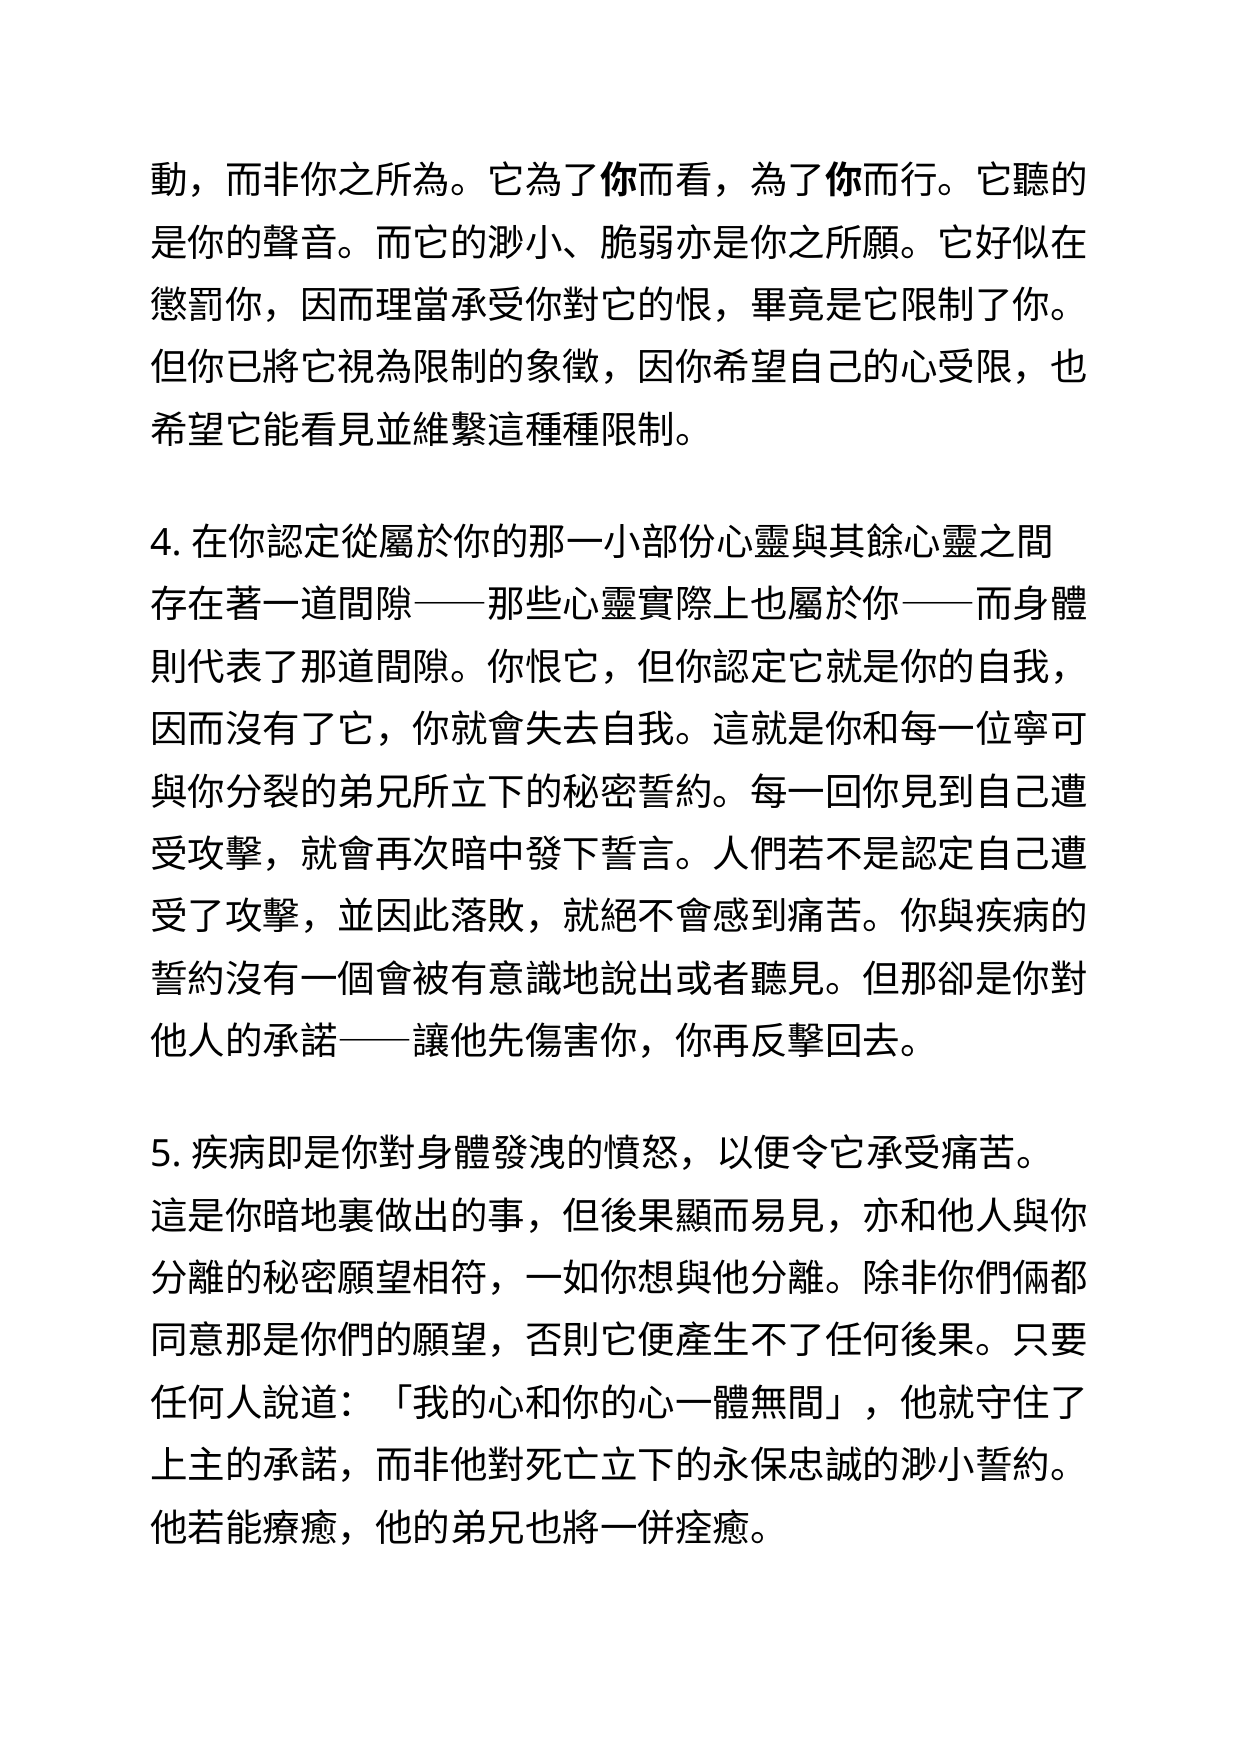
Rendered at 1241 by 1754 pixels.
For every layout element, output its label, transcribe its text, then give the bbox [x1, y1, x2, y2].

text 5. 疾病即是你對身體發洩的憤怒，以便令它承受痛苦。這是你暗地裏做出的事，但後果顯而易見，亦和他人與你分離的秘密願望相符，一如你想與他分離。除非你們倆都同意那是你們的願望，否則它便產生不了任何後果。只要任何人說道：「我的心和你的心一體無間」，他就守住了上主的承諾，而非他對死亡立下的永保忠誠的渺小誓約。他若能療癒，他的弟兄也將一併痊癒。 [150, 1123, 1090, 1552]
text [150, 150, 1090, 454]
text 4. 在你認定從屬於你的那一小部份心靈與其餘心靈之間存在著一道間隙——那些心靈實際上也屬於你——而身體則代表了那道間隙。你恨它，但你認定它就是你的自我，因而沒有了它，你就會失去自我。這就是你和每一位寧可與你分裂的弟兄所立下的秘密誓約。每一回你見到自己遭受攻擊，就會再次暗中發下誓言。人們若不是認定自己遭受了攻擊，並因此落敗，就絕不會感到痛苦。你與疾病的誓約沒有一個會被有意識地說出或者聽見。但那卻是你對他人的承諾——讓他先傷害你，你再反擊回去。 [150, 512, 1090, 1065]
